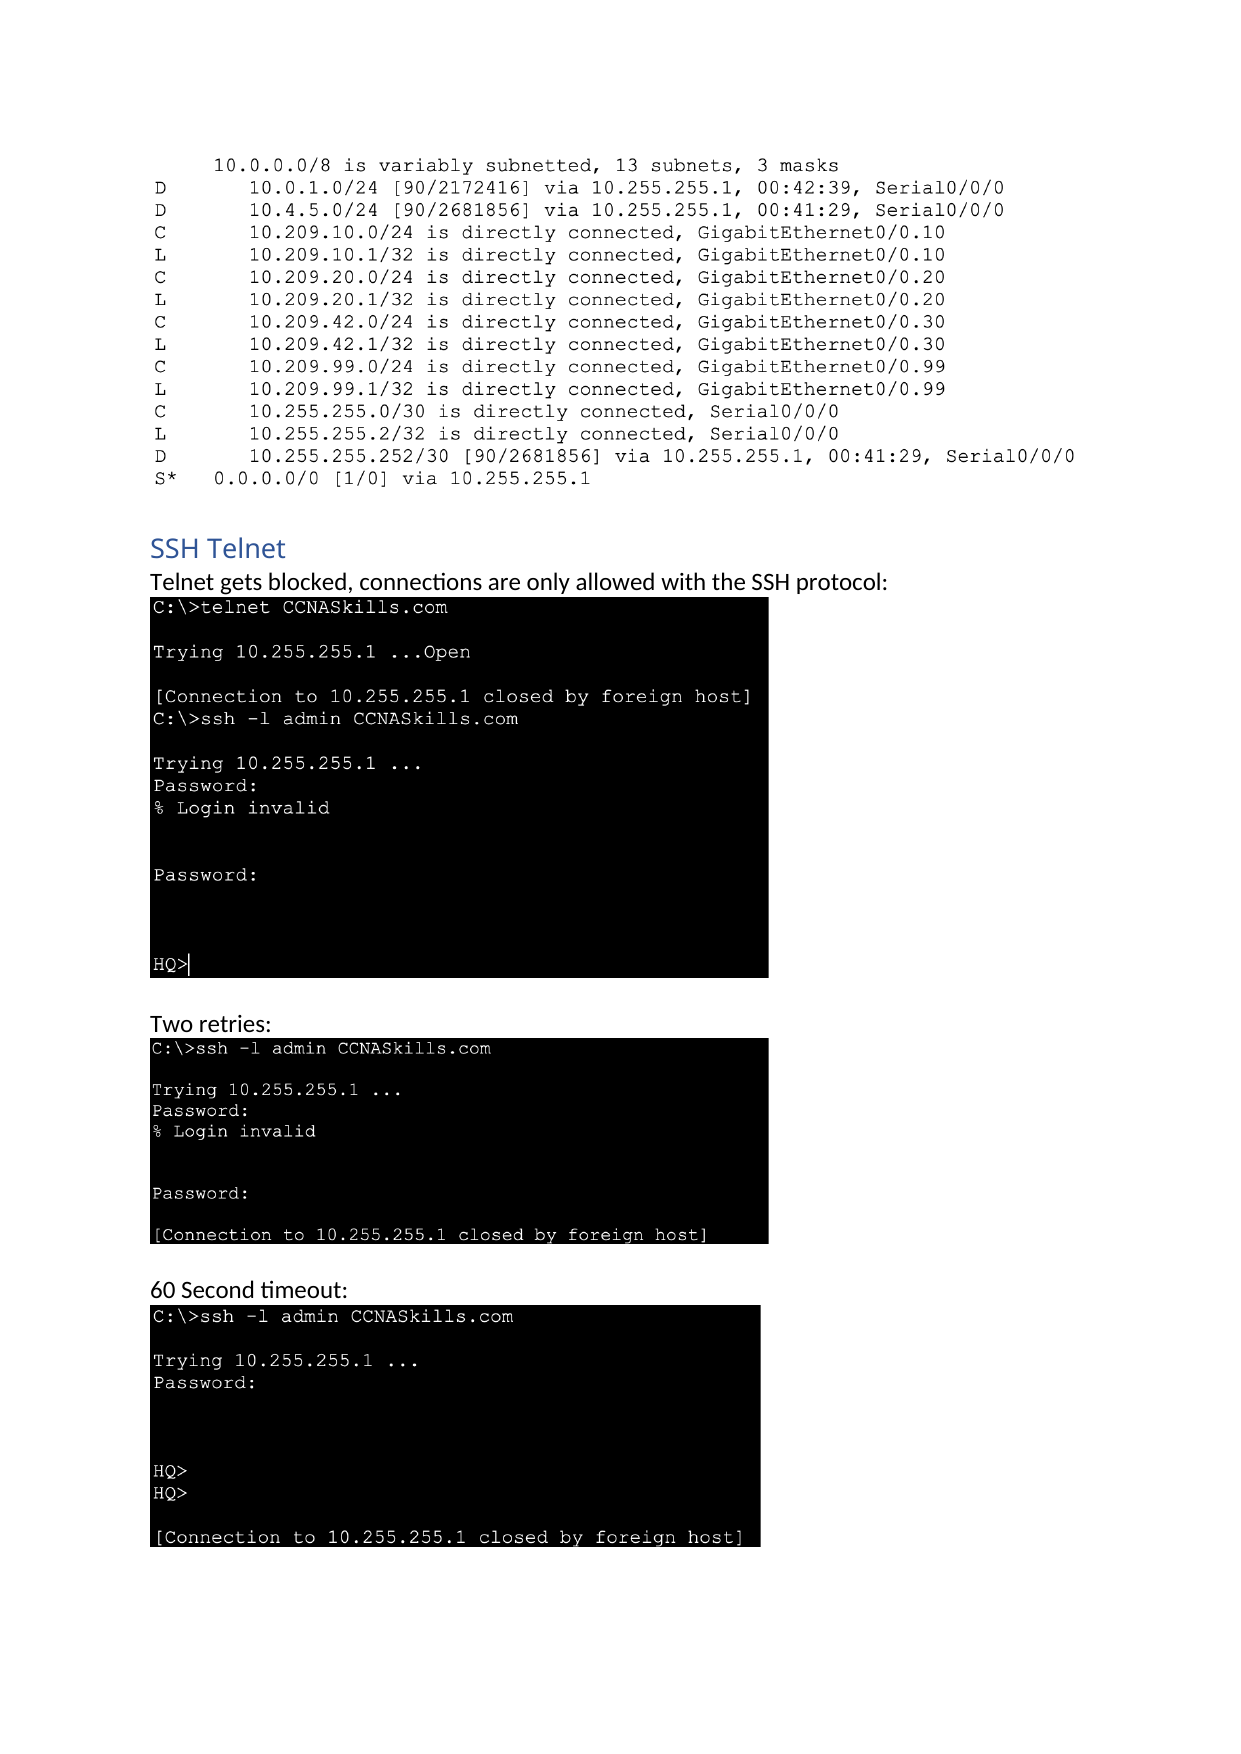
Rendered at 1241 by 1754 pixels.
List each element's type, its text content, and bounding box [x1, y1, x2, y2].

picture [150, 150, 1091, 495]
text Two retries: [150, 1008, 1090, 1038]
picture [150, 1038, 769, 1244]
picture [150, 1305, 761, 1547]
text 60 Second timeout: [150, 1274, 1090, 1305]
picture [150, 597, 769, 978]
text Telnet gets blocked, connections are only allowed with the SSH protocol: [150, 566, 1090, 597]
subtitle SSH Telnet [150, 529, 1090, 566]
